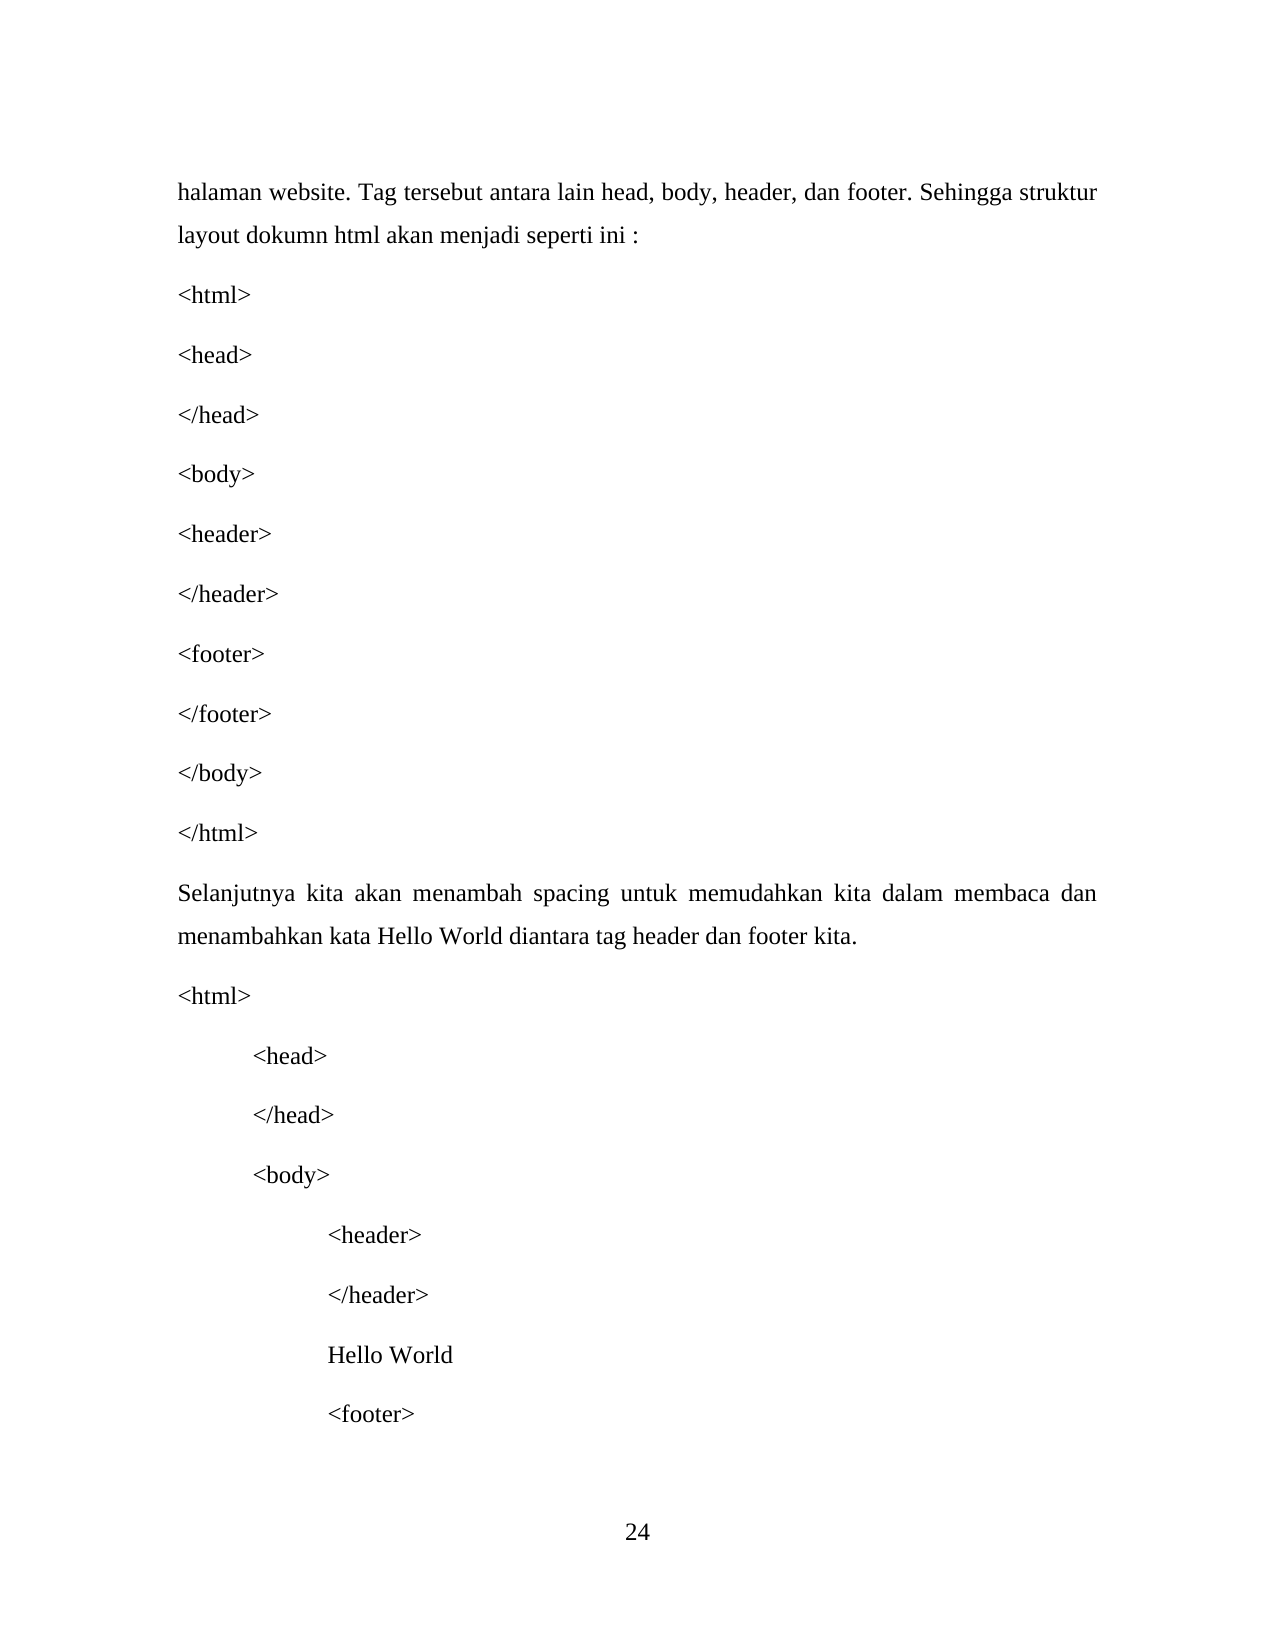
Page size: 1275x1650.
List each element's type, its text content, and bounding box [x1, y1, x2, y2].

text <header> [252, 1220, 1098, 1249]
text <footer> [252, 1399, 1098, 1428]
text <header> [177, 519, 1098, 548]
text <body> [177, 1160, 1098, 1189]
text </head> [177, 400, 1098, 428]
text Hello World [252, 1340, 1098, 1368]
text <footer> [177, 639, 1098, 668]
text </head> [177, 1101, 1098, 1129]
text <head> [177, 340, 1098, 369]
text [177, 177, 1098, 249]
text </footer> [177, 699, 1098, 727]
text <html> [177, 280, 1098, 309]
text Selanjutnya kita akan menambah spacing untuk memudahkan kita dalam membaca dan menambahkan kata Hello World diantara tag header dan footer kita. [177, 878, 1098, 950]
text <html> [177, 981, 1098, 1010]
text </header> [252, 1280, 1098, 1309]
text </header> [177, 579, 1098, 608]
text <body> [177, 459, 1098, 488]
text <head> [177, 1041, 1098, 1069]
text </html> [177, 818, 1098, 847]
text </body> [177, 758, 1098, 787]
